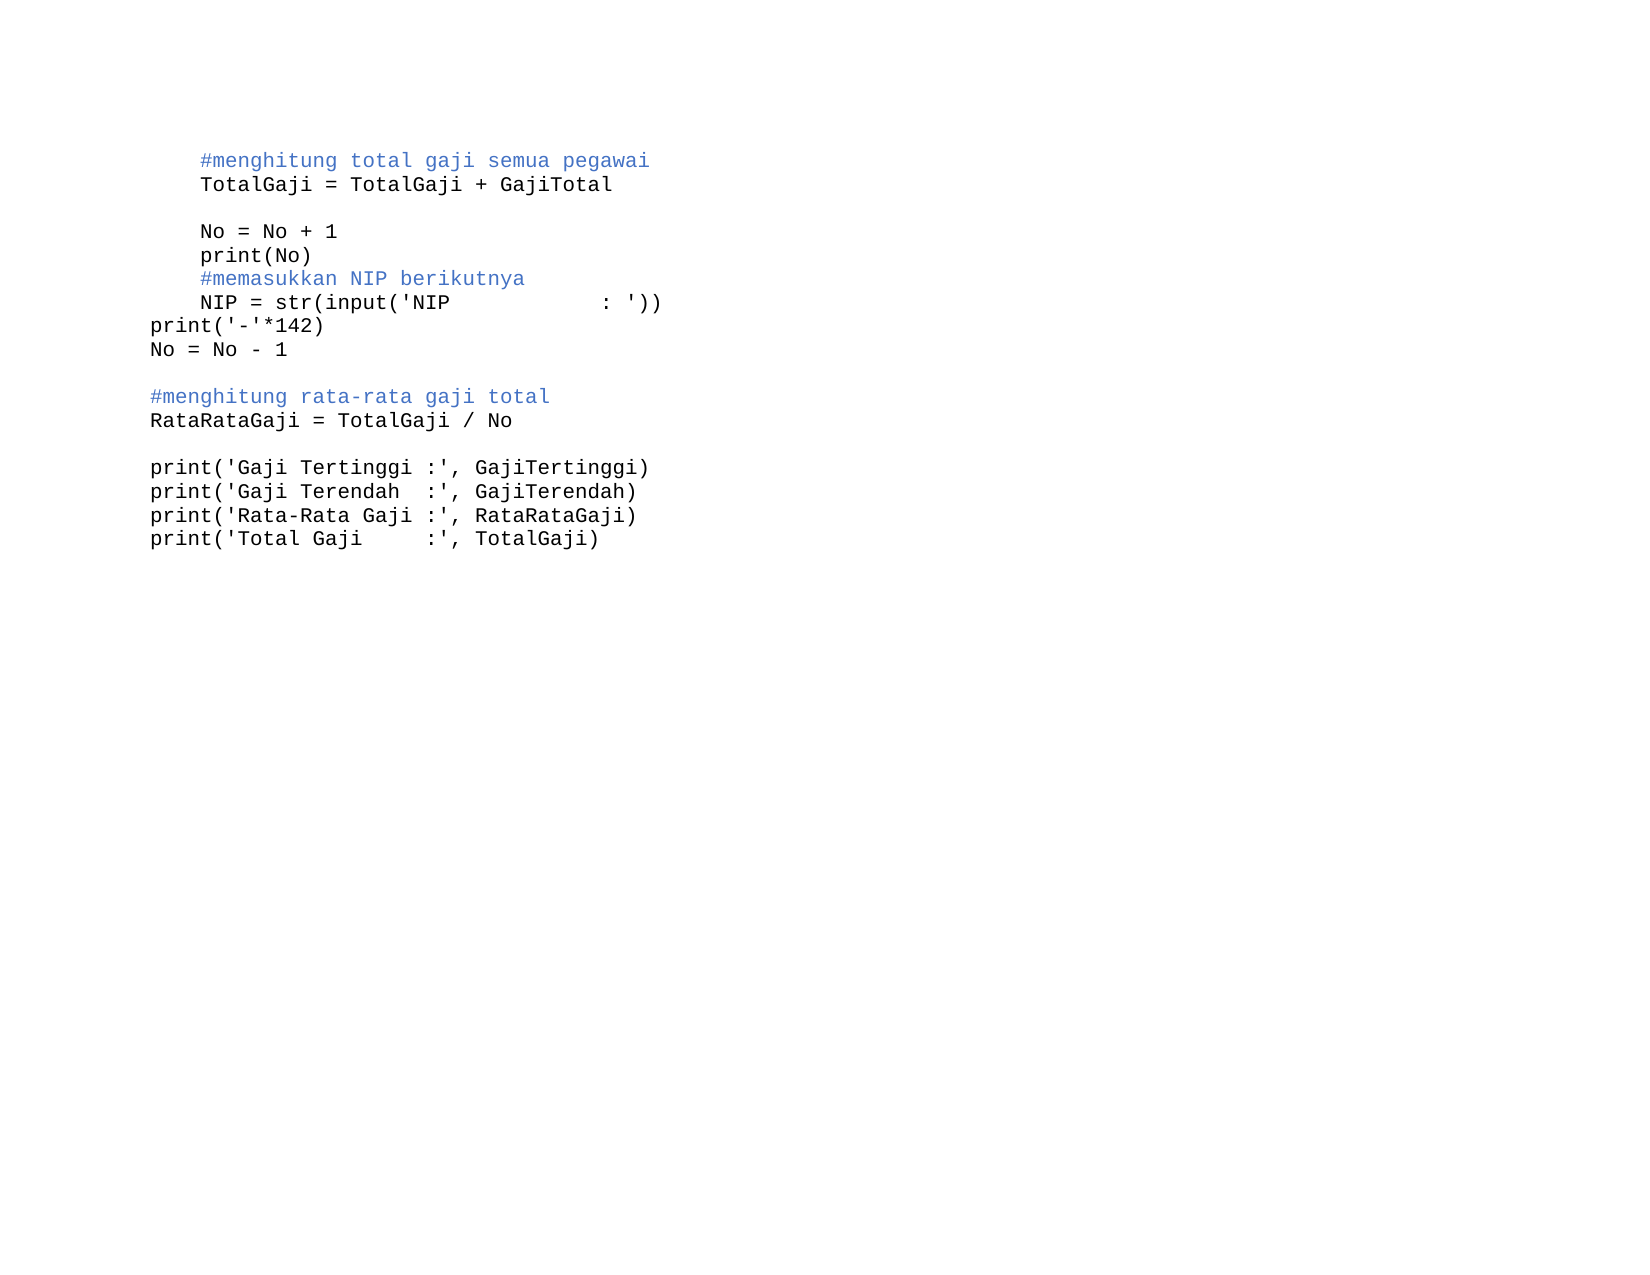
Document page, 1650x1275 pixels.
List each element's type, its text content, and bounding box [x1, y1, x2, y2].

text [150, 150, 1500, 268]
text #memasukkan NIP berikutnya NIP = str(input('NIP : ')) print('-'*142) No = No - 1 #menghitung rata-rata gaji total RataRataGaji = TotalGaji / No print('Gaji Tertinggi :', GajiTertinggi) print('Gaji Terendah :', GajiTerendah) print('Rata-Rata Gaji :', RataRataGaji) print('Total Gaji :', TotalGaji) [150, 268, 1500, 552]
